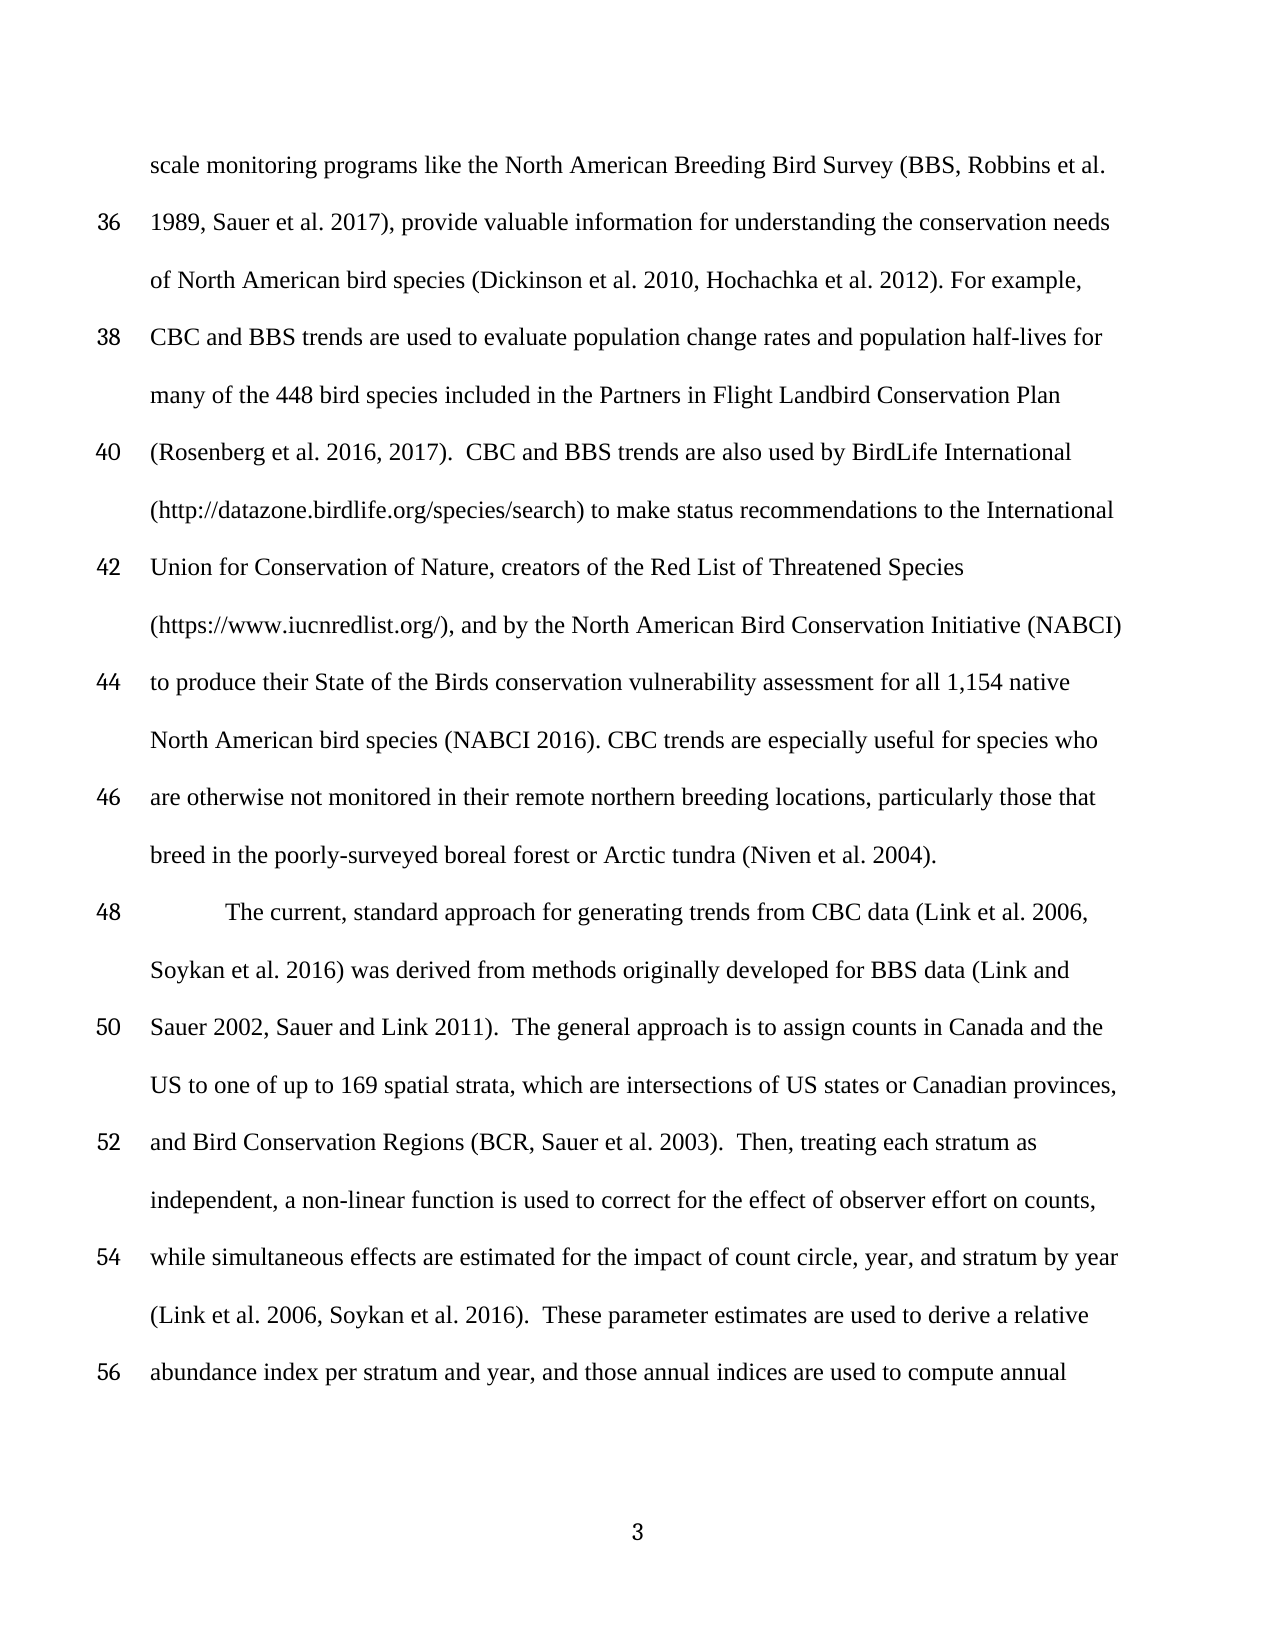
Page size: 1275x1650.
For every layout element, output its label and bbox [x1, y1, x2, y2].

text [150, 897, 1125, 1386]
text [150, 150, 1125, 869]
